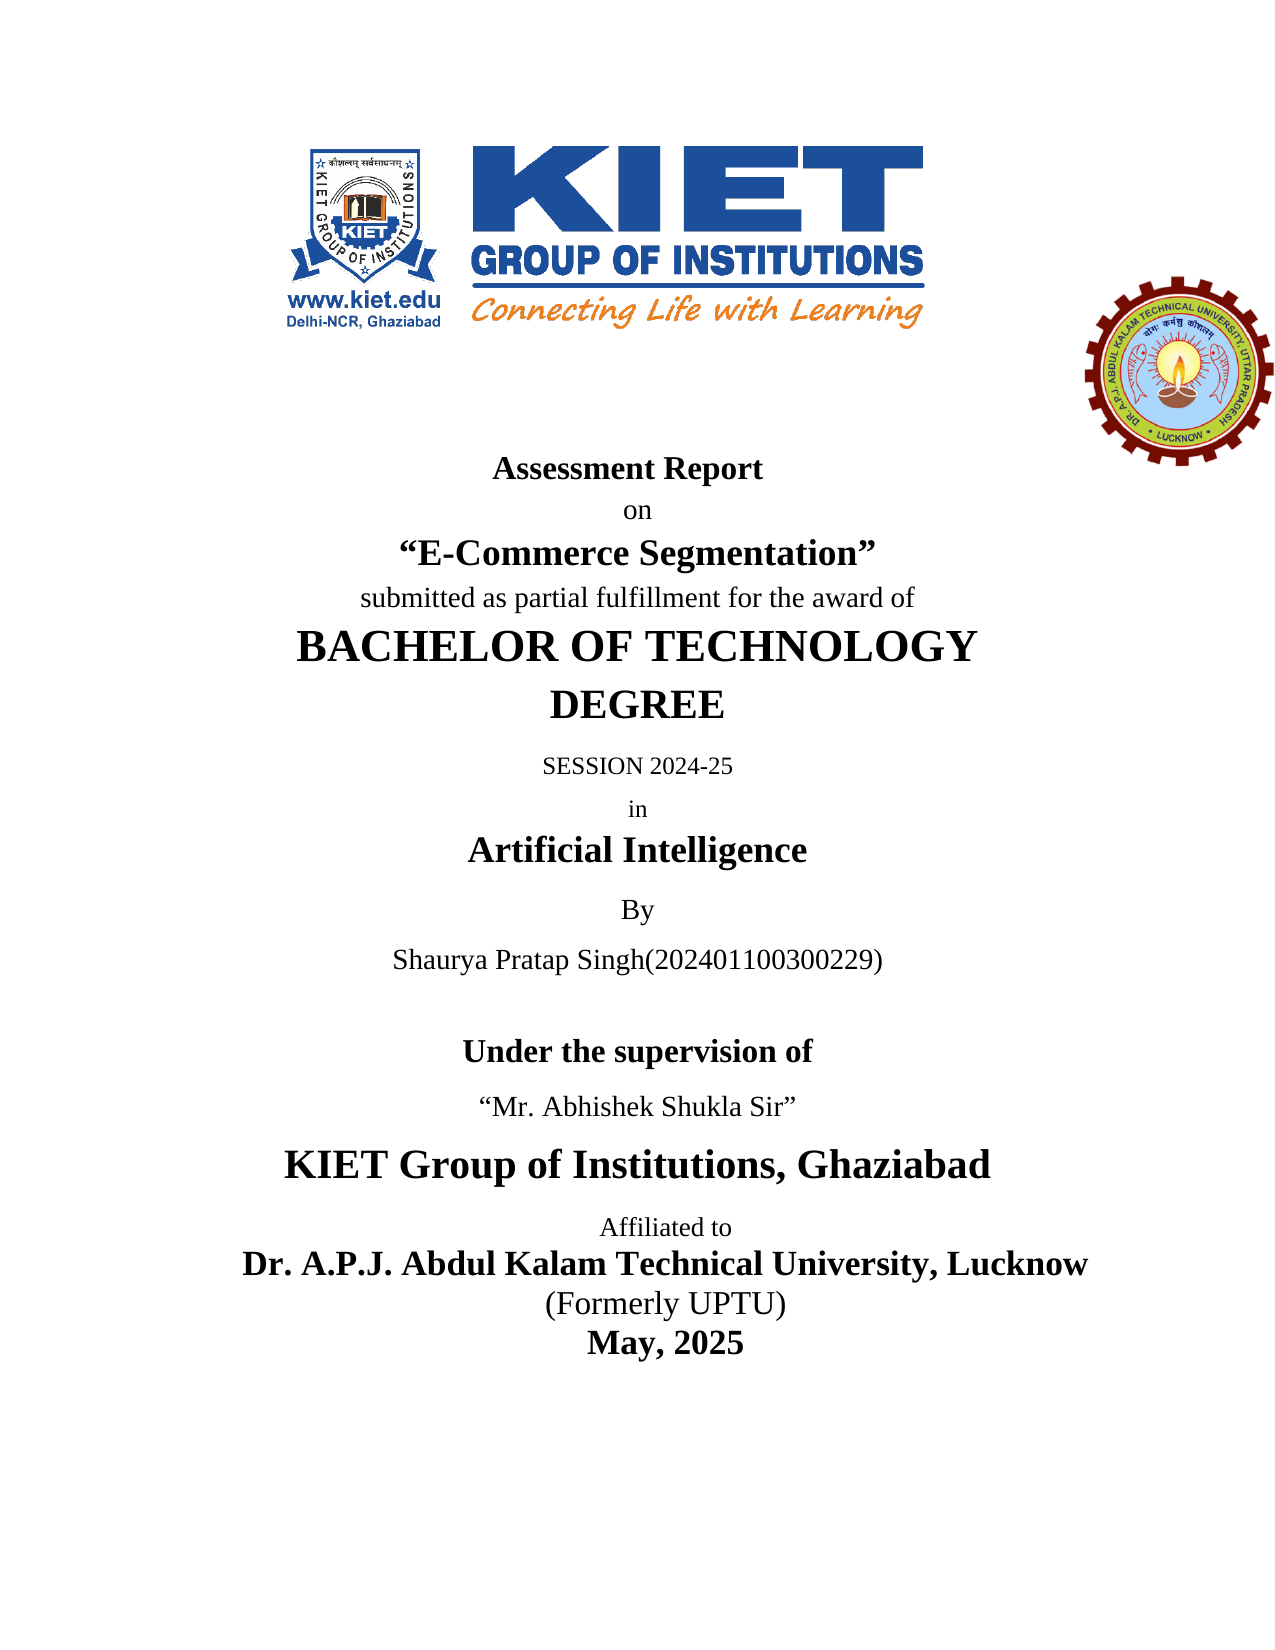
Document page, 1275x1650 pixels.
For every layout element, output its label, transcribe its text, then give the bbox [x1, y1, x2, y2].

text Shaurya Pratap Singh(202401100300229) [150, 942, 1125, 976]
text on [150, 492, 1125, 526]
text (Formerly UPTU) [150, 1283, 1181, 1321]
text Affiliated to [150, 1211, 1181, 1242]
picture [287, 146, 925, 329]
text Artificial Intelligence [150, 827, 1125, 871]
text SESSION 2024-25 [150, 751, 1125, 780]
text BACHELOR OF TECHNOLOGY [150, 619, 1125, 672]
text By [150, 892, 1125, 926]
text Under the supervision of [150, 1031, 1125, 1070]
text DEGREE [150, 679, 1125, 727]
picture [1083, 275, 1275, 467]
text KIET Group of Institutions, Ghaziabad [150, 1139, 1125, 1187]
text “Mr. Abhishek Shukla Sir” [150, 1089, 1125, 1122]
text Dr. A.P.J. Abdul Kalam Technical University, Lucknow [150, 1242, 1181, 1283]
text “E-Commerce Segmentation” [150, 531, 1125, 574]
text Assessment Report [434, 448, 1125, 487]
text May, 2025 [150, 1321, 1181, 1362]
text submitted as partial fulfillment for the award of [150, 580, 1125, 614]
text in [150, 794, 1125, 823]
